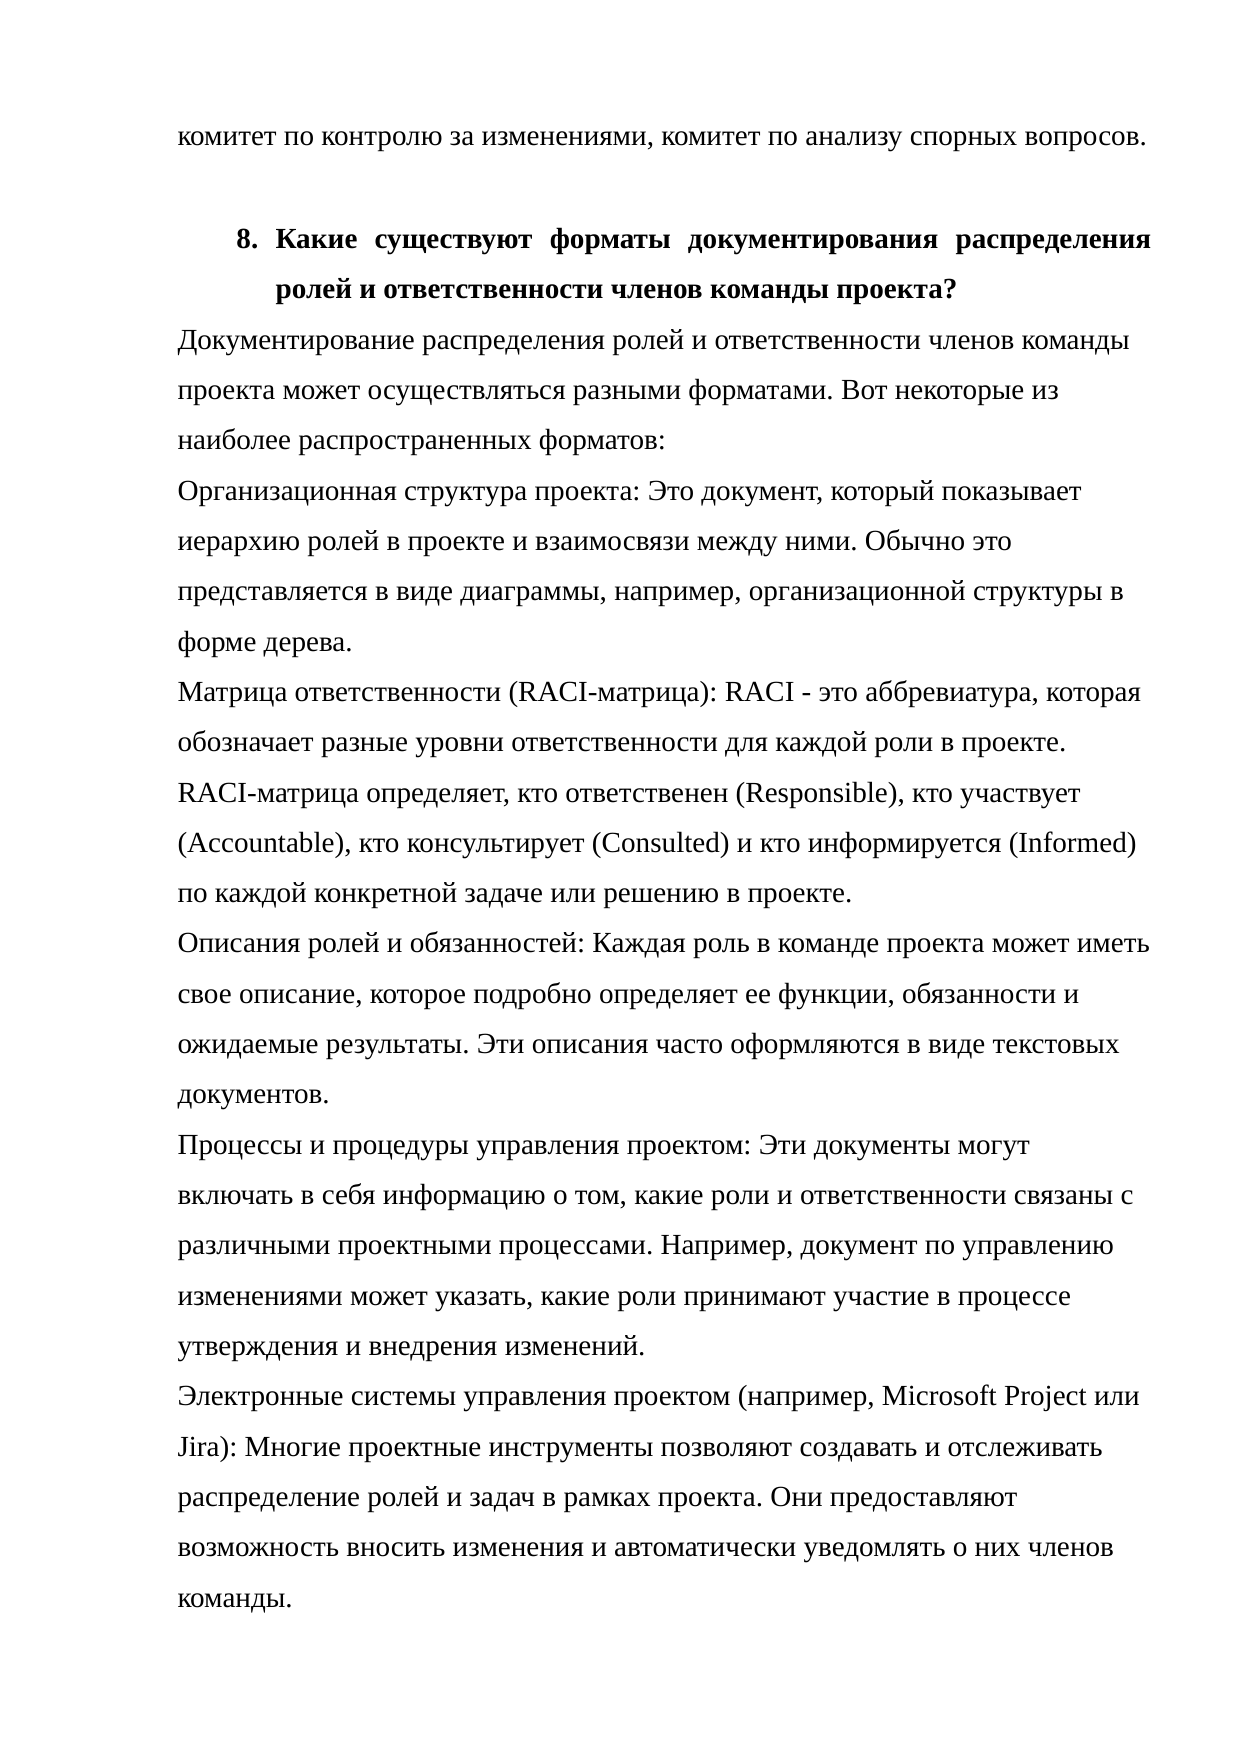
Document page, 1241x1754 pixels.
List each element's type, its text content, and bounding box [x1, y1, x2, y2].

text Процессы и процедуры управления проектом: Эти документы могут включать в себя информацию о том, какие роли и ответственности связаны с различными проектными процессами. Например, документ по управлению изменениями может указать, какие роли принимают участие в процессе утверждения и внедрения изменений. [177, 1127, 1152, 1362]
text Матрица ответственности (RACI-матрица): RACI - это аббревиатура, которая обозначает разные уровни ответственности для каждой роли в проекте. RACI-матрица определяет, кто ответственен (Responsible), кто участвует (Accountable), кто консультирует (Consulted) и кто информируется (Informed) по каждой конкретной задаче или решению в проекте. [177, 674, 1152, 909]
text В крупных проектах могут быть организованы комитет по управлению, комитет по контролю за изменениями, комитет по анализу спорных вопросов. [177, 118, 1152, 152]
text Описания ролей и обязанностей: Каждая роль в команде проекта может иметь свое описание, которое подробно определяет ее функции, обязанности и ожидаемые результаты. Эти описания часто оформляются в виде текстовых документов. [177, 926, 1152, 1110]
text Документирование распределения ролей и ответственности членов команды проекта может осуществляться разными форматами. Вот некоторые из наиболее распространенных форматов: [177, 322, 1152, 456]
list Какие существуют форматы документирования распределения ролей и ответственности членов команды проекта? [236, 221, 1152, 305]
text Организационная структура проекта: Это документ, который показывает иерархию ролей в проекте и взаимосвязи между ними. Обычно это представляется в виде диаграммы, например, организационной структуры в форме дерева. [177, 473, 1152, 657]
text Электронные системы управления проектом (например, Microsoft Project или Jira): Многие проектные инструменты позволяют создавать и отслеживать распределение ролей и задач в рамках проекта. Они предоставляют возможность вносить изменения и автоматически уведомлять о них членов команды. [177, 1378, 1152, 1613]
